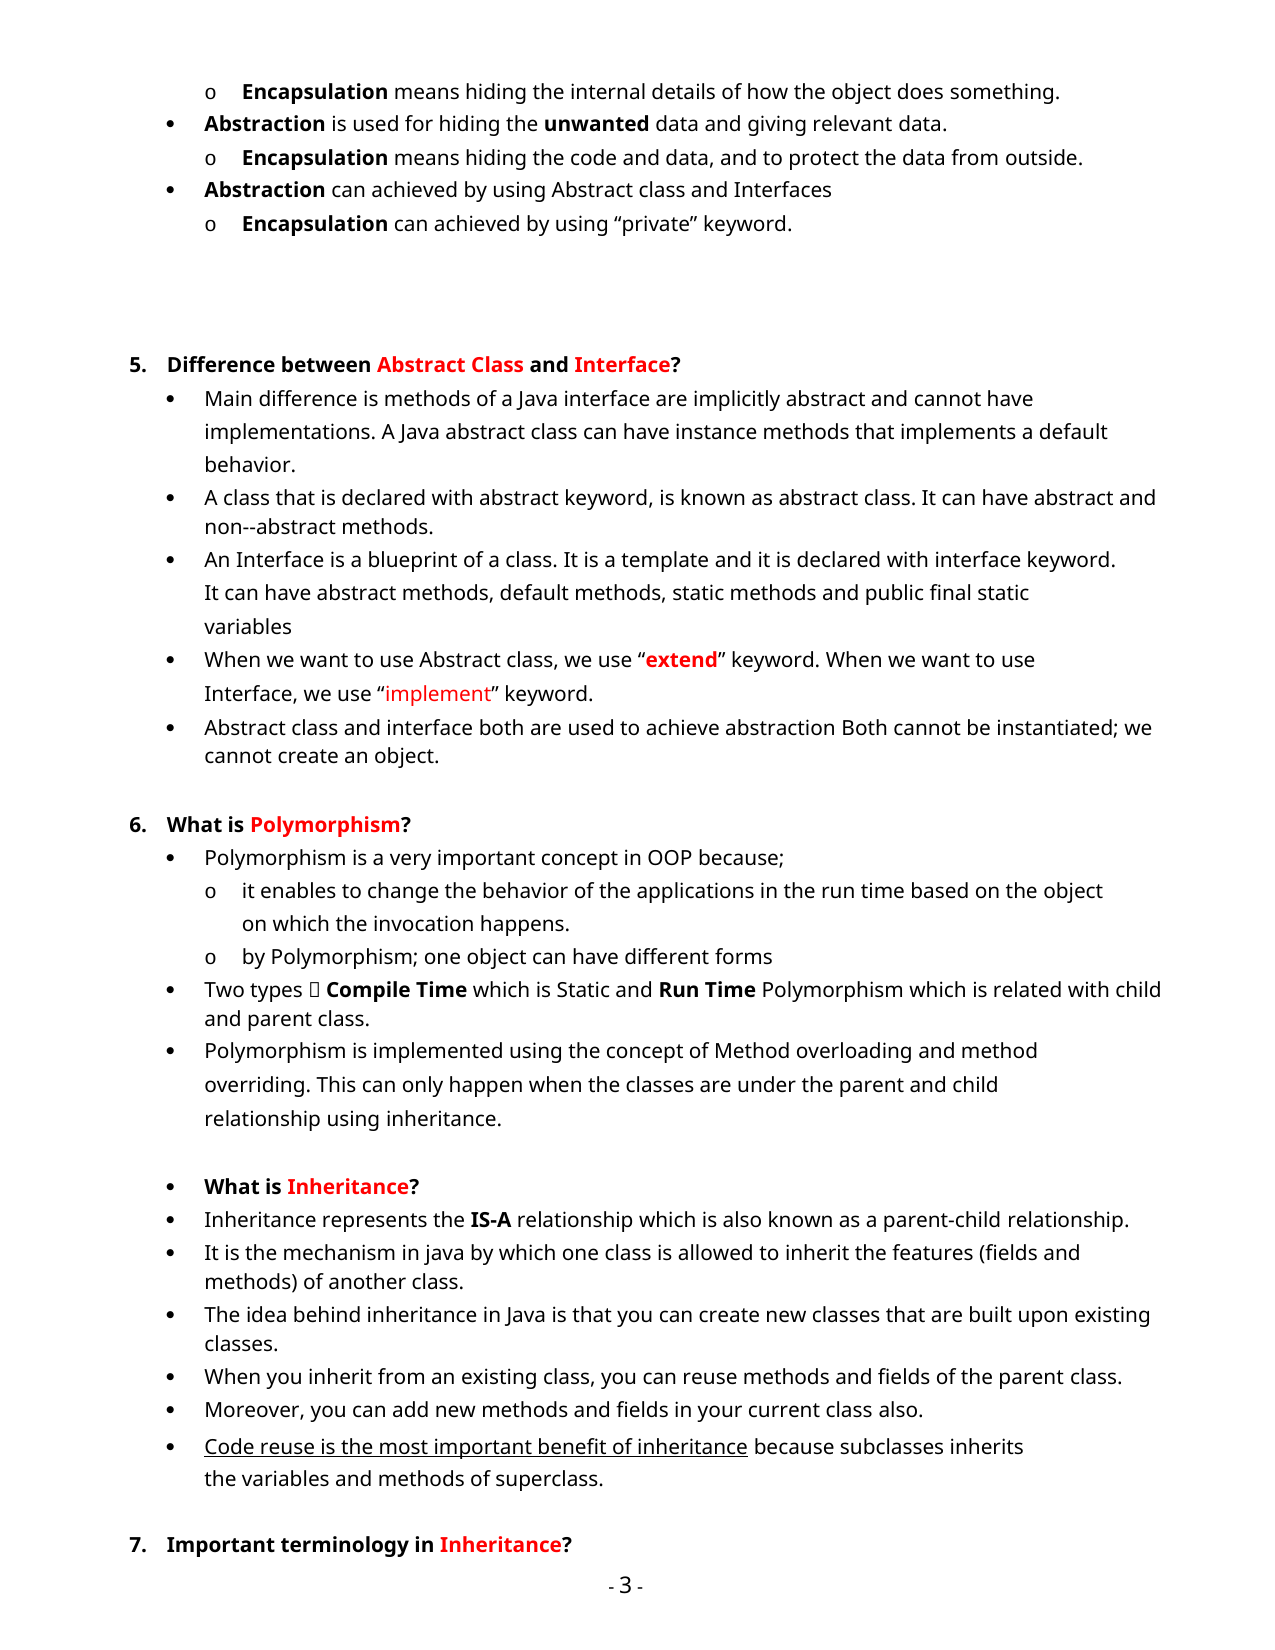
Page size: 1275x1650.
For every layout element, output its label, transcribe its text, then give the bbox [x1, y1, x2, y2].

subtitle Difference between Abstract Class and Interface? [129, 351, 1177, 379]
list it enables to change the behavior of the applications in the run time based on the object on which the invocation happens. [204, 876, 1116, 938]
list Abstraction can achieved by using Abstract class and Interfaces [167, 175, 1177, 204]
list The idea behind inheritance in Java is that you can create new classes that are built upon existing classes. [167, 1300, 1177, 1357]
list Code reuse is the most important benefit of inheritance because subclasses inherits the variables and methods of superclass. [167, 1432, 1051, 1492]
list by Polymorphism; one object can have different forms [204, 942, 1177, 971]
subtitle What is Inheritance? [167, 1172, 1177, 1201]
list Inheritance represents the IS-A relationship which is also known as a parent-child relationship. [167, 1206, 1177, 1234]
subtitle Important terminology in Inheritance? [129, 1530, 1177, 1558]
list When you inherit from an existing class, you can reuse methods and fields of the parent class. [167, 1362, 1177, 1391]
list A class that is declared with abstract keyword, is known as abstract class. It can have abstract and non--abstract methods. [167, 483, 1177, 540]
list Encapsulation can achieved by using “private” keyword. [204, 209, 1177, 237]
subtitle What is Polymorphism? [129, 810, 1177, 838]
list It is the mechanism in java by which one class is allowed to inherit the features (fields and methods) of another class. [167, 1238, 1177, 1295]
list Polymorphism is implemented using the concept of Method overloading and method overriding. This can only happen when the classes are under the parent and child relationship using inheritance. [167, 1037, 1116, 1132]
list When we want to use Abstract class, we use “extend” keyword. When we want to use Interface, we use “implement” keyword. [167, 645, 1116, 707]
list Encapsulation means hiding the code and data, and to protect the data from outside. [204, 143, 1177, 171]
list Main difference is methods of a Java interface are implicitly abstract and cannot have implementations. A Java abstract class can have instance methods that implements a default behavior. [167, 384, 1116, 478]
list An Interface is a blueprint of a class. It is a template and it is declared with interface keyword. It can have abstract methods, default methods, static methods and public final static variables [167, 545, 1116, 640]
list Abstraction is used for hiding the unwanted data and giving relevant data. [167, 109, 1177, 138]
list Two types  Compile Time which is Static and Run Time Polymorphism which is related with child and parent class. [167, 975, 1177, 1032]
list Abstract class and interface both are used to achieve abstraction Both cannot be instantiated; we cannot create an object. [167, 713, 1177, 769]
list Polymorphism is a very important concept in OOP because; [167, 843, 1177, 872]
list Moreover, you can add new methods and fields in your current class also. [167, 1395, 1177, 1423]
list Encapsulation means hiding the internal details of how the object does something. [204, 77, 1177, 106]
